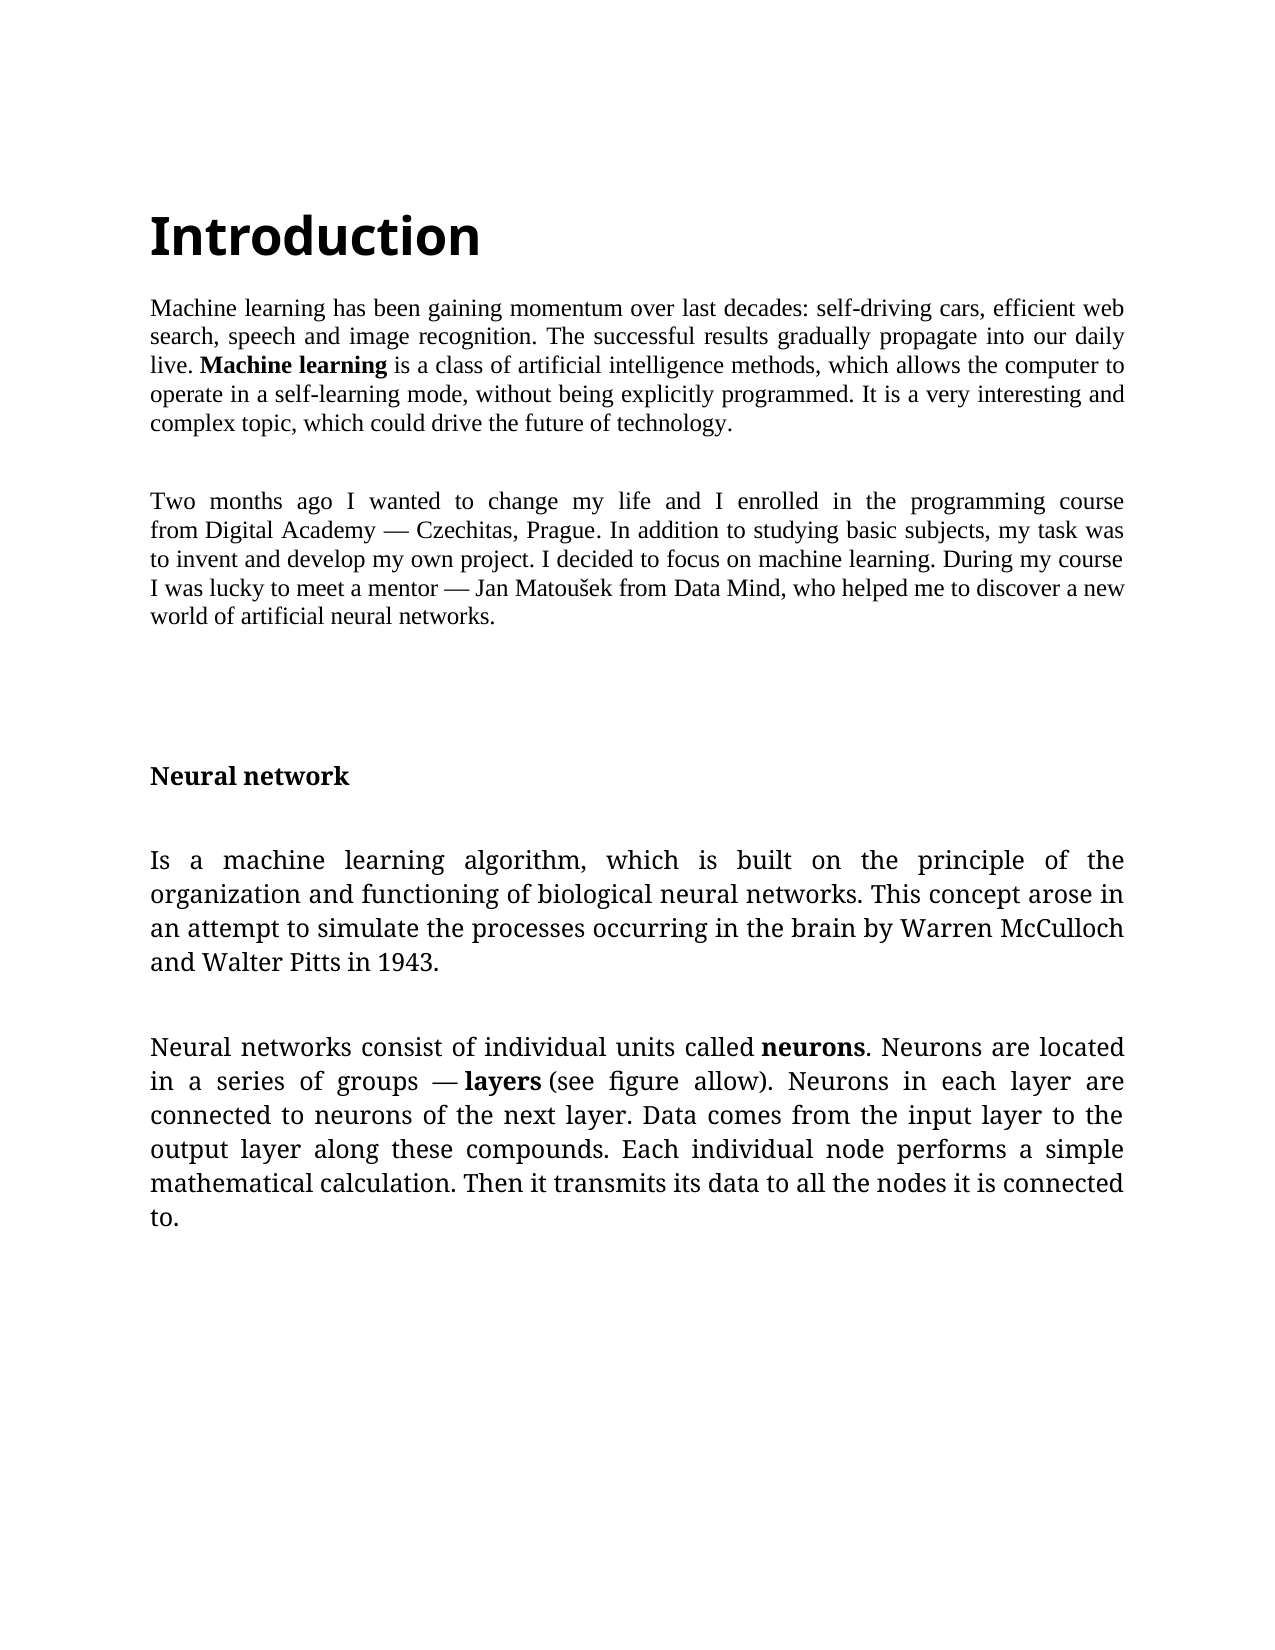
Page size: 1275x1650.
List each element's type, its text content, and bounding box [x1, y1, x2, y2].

text Neural network [150, 759, 1125, 793]
text Neural networks consist of individual units called neurons. Neurons are located in a series of groups — layers (see figure allow). Neurons in each layer are connected to neurons of the next layer. Data comes from the input layer to the output layer along these compounds. Each individual node performs a simple mathematical calculation. Тhen it transmits its data to all the nodes it is connected to. [150, 1029, 1125, 1233]
text Is a machine learning algorithm, which is built on the principle of the organization and functioning of biological neural networks. This concept arose in an attempt to simulate the processes occurring in the brain by Warren McCulloch and Walter Pitts in 1943. [150, 843, 1125, 979]
text Introduction [150, 199, 1125, 271]
text Machine learning has been gaining momentum over last decades: self-driving cars, efficient web search, speech and image recognition. The successful results gradually propagate into our daily live. Machine learning is a class of artificial intelligence methods, which allows the computer to operate in a self-learning mode, without being explicitly programmed. It is a very interesting and complex topic, which could drive the future of technology. [150, 293, 1125, 436]
text Two months ago I wanted to change my life and I enrolled in the programming course from Digital Academy — Czechitas, Prague. In addition to studying basic subjects, my task was to invent and develop my own project. I decided to focus on machine learning. During my course I was lucky to meet a mentor — Jan Matoušek from Data Mind, who helped me to discover a new world of artificial neural networks. [150, 486, 1125, 630]
